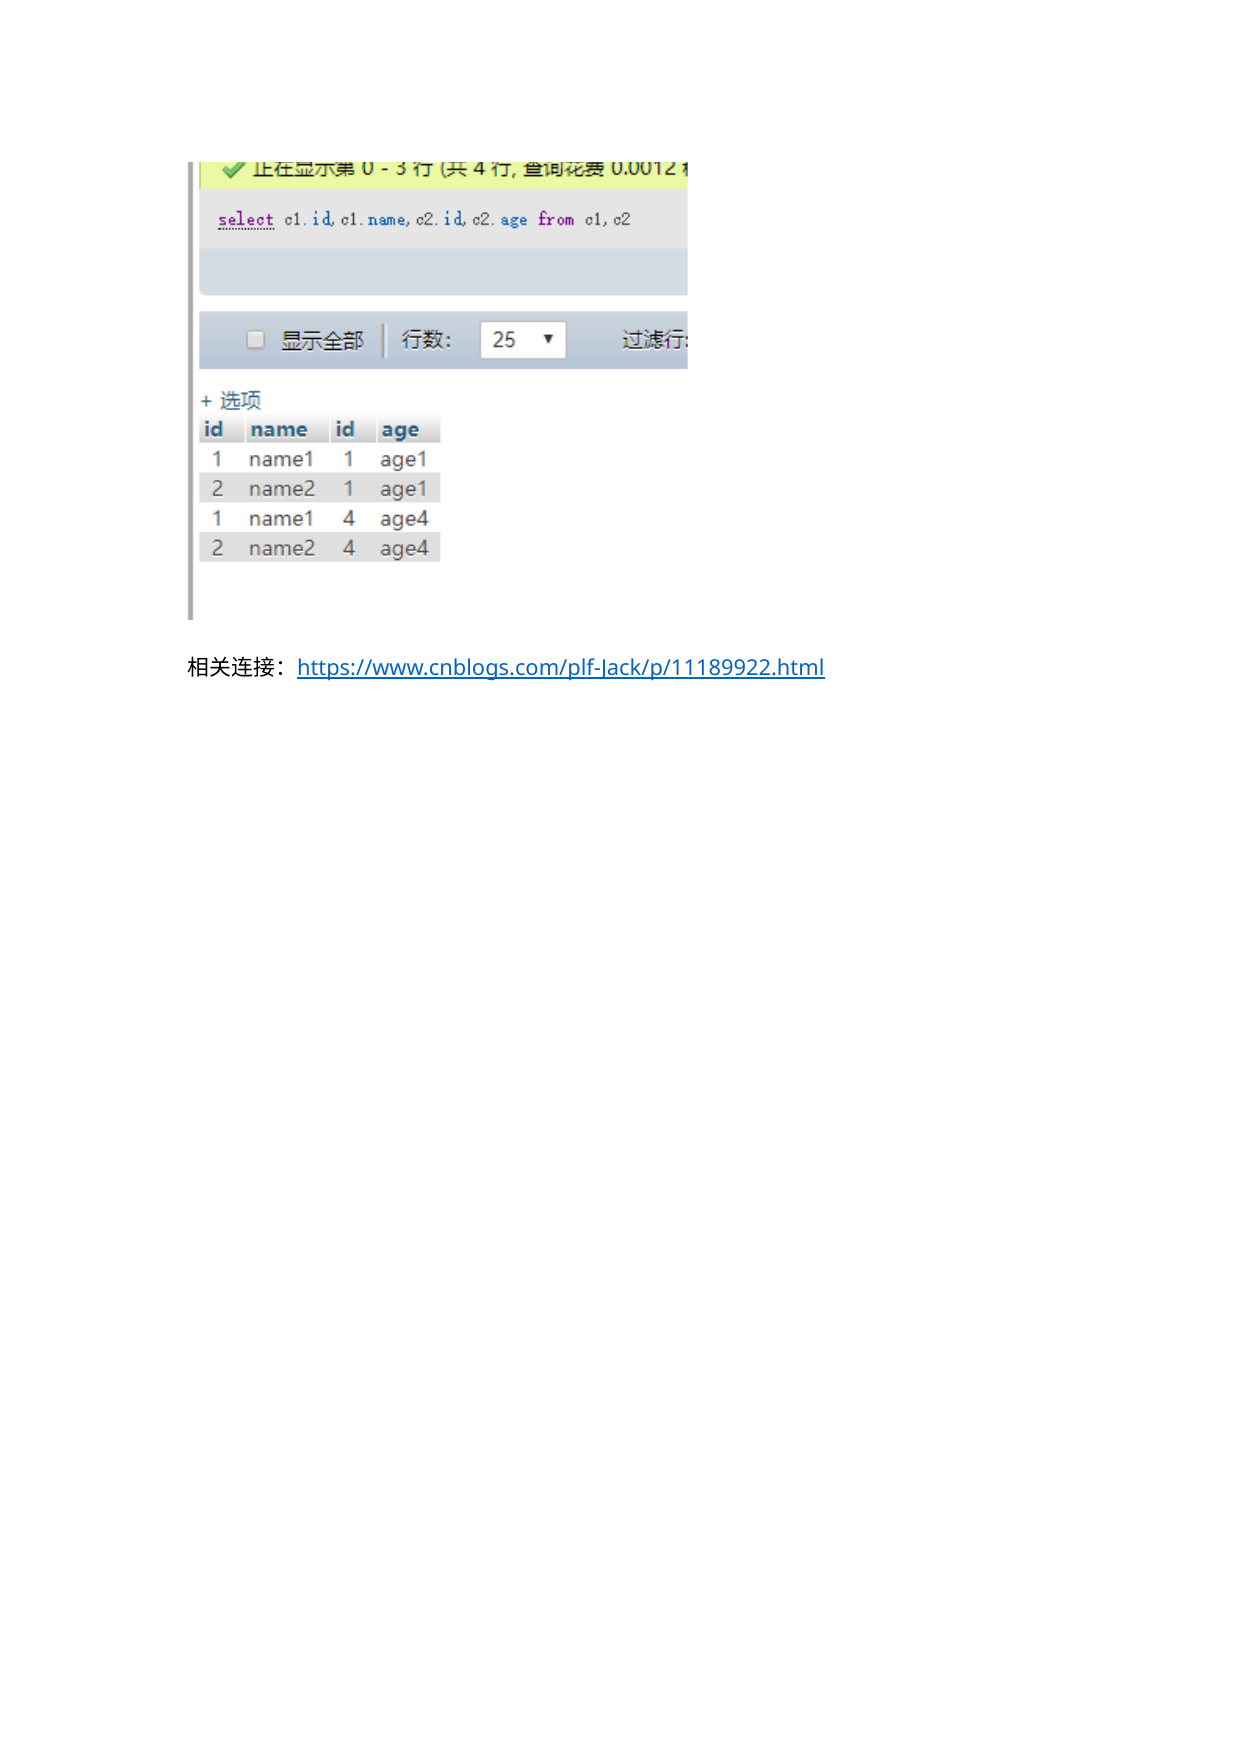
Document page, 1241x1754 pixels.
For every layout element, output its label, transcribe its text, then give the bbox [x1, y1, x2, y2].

text 相关连接：https://www.cnblogs.com/plf-Jack/p/11189922.html [187, 649, 1053, 682]
picture [187, 162, 688, 620]
